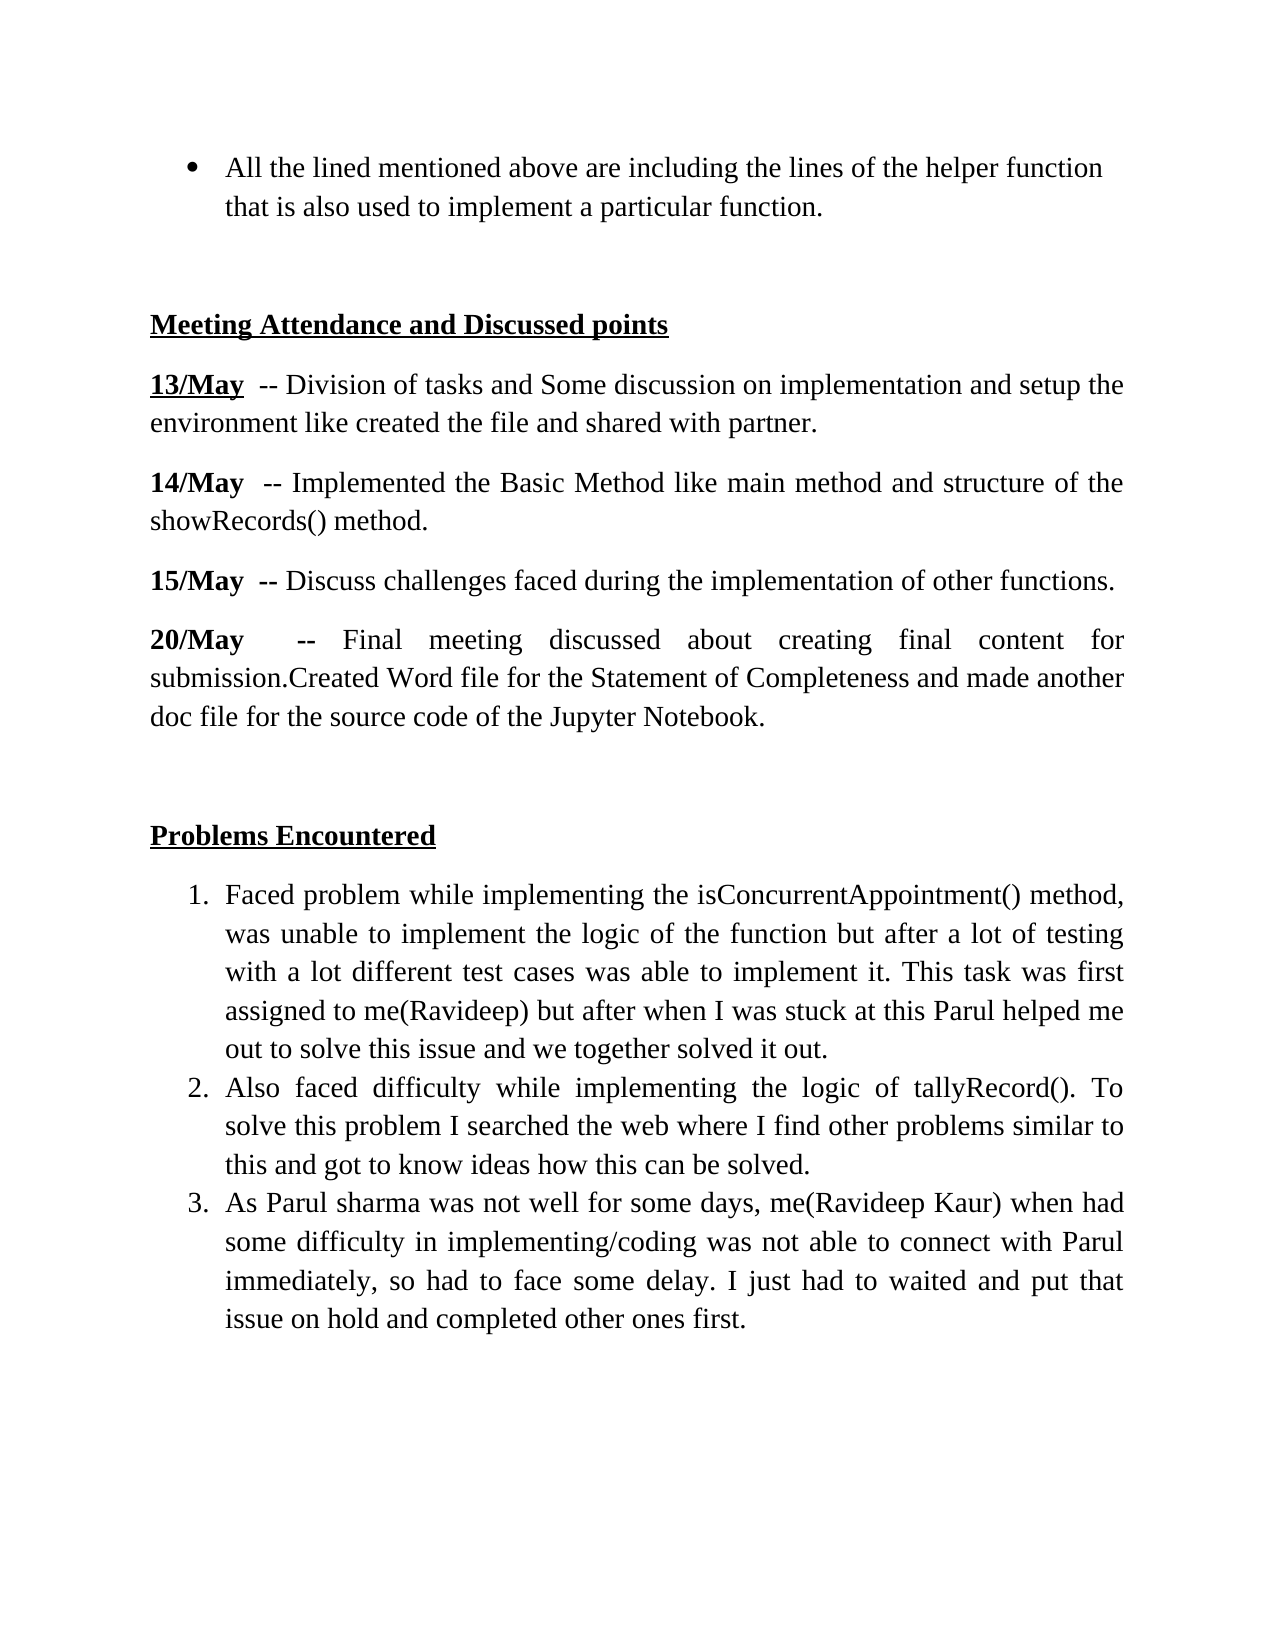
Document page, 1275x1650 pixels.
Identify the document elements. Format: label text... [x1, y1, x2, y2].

text Meeting Attendance and Discussed points [150, 307, 1125, 341]
list Also faced difficulty while implementing the logic of tallyRecord(). To solve this problem I searched the web where I find other problems similar to this and got to know ideas how this can be solved. [187, 1070, 1125, 1181]
text Problems Encountered [150, 818, 1125, 851]
list All the lined mentioned above are including the lines of the helper function that is also used to implement a particular function. [187, 150, 1125, 222]
text 14/May -- Implemented the Basic Method like main method and structure of the showRecords() method. [150, 465, 1125, 537]
text 15/May -- Discuss challenges faced during the implementation of other functions. [150, 563, 1125, 596]
text 13/May -- Division of tasks and Some discussion on implementation and setup the environment like created the file and shared with partner. [150, 367, 1125, 439]
text 20/May -- Final meeting discussed about creating final content for submission.Created Word file for the Statement of Completeness and made another doc file for the source code of the Jupyter Notebook. [150, 622, 1125, 733]
list As Parul sharma was not well for some days, me(Ravideep Kaur) when had some difficulty in implementing/coding was not able to connect with Parul immediately, so had to face some delay. I just had to waited and put that issue on hold and completed other ones first. [187, 1186, 1125, 1335]
list Faced problem while implementing the isConcurrentAppointment() method, was unable to implement the logic of the function but after a lot of testing with a lot different test cases was able to implement it. This task was first assigned to me(Ravideep) but after when I was stuck at this Parul helped me out to solve this issue and we together solved it out. [187, 877, 1125, 1065]
